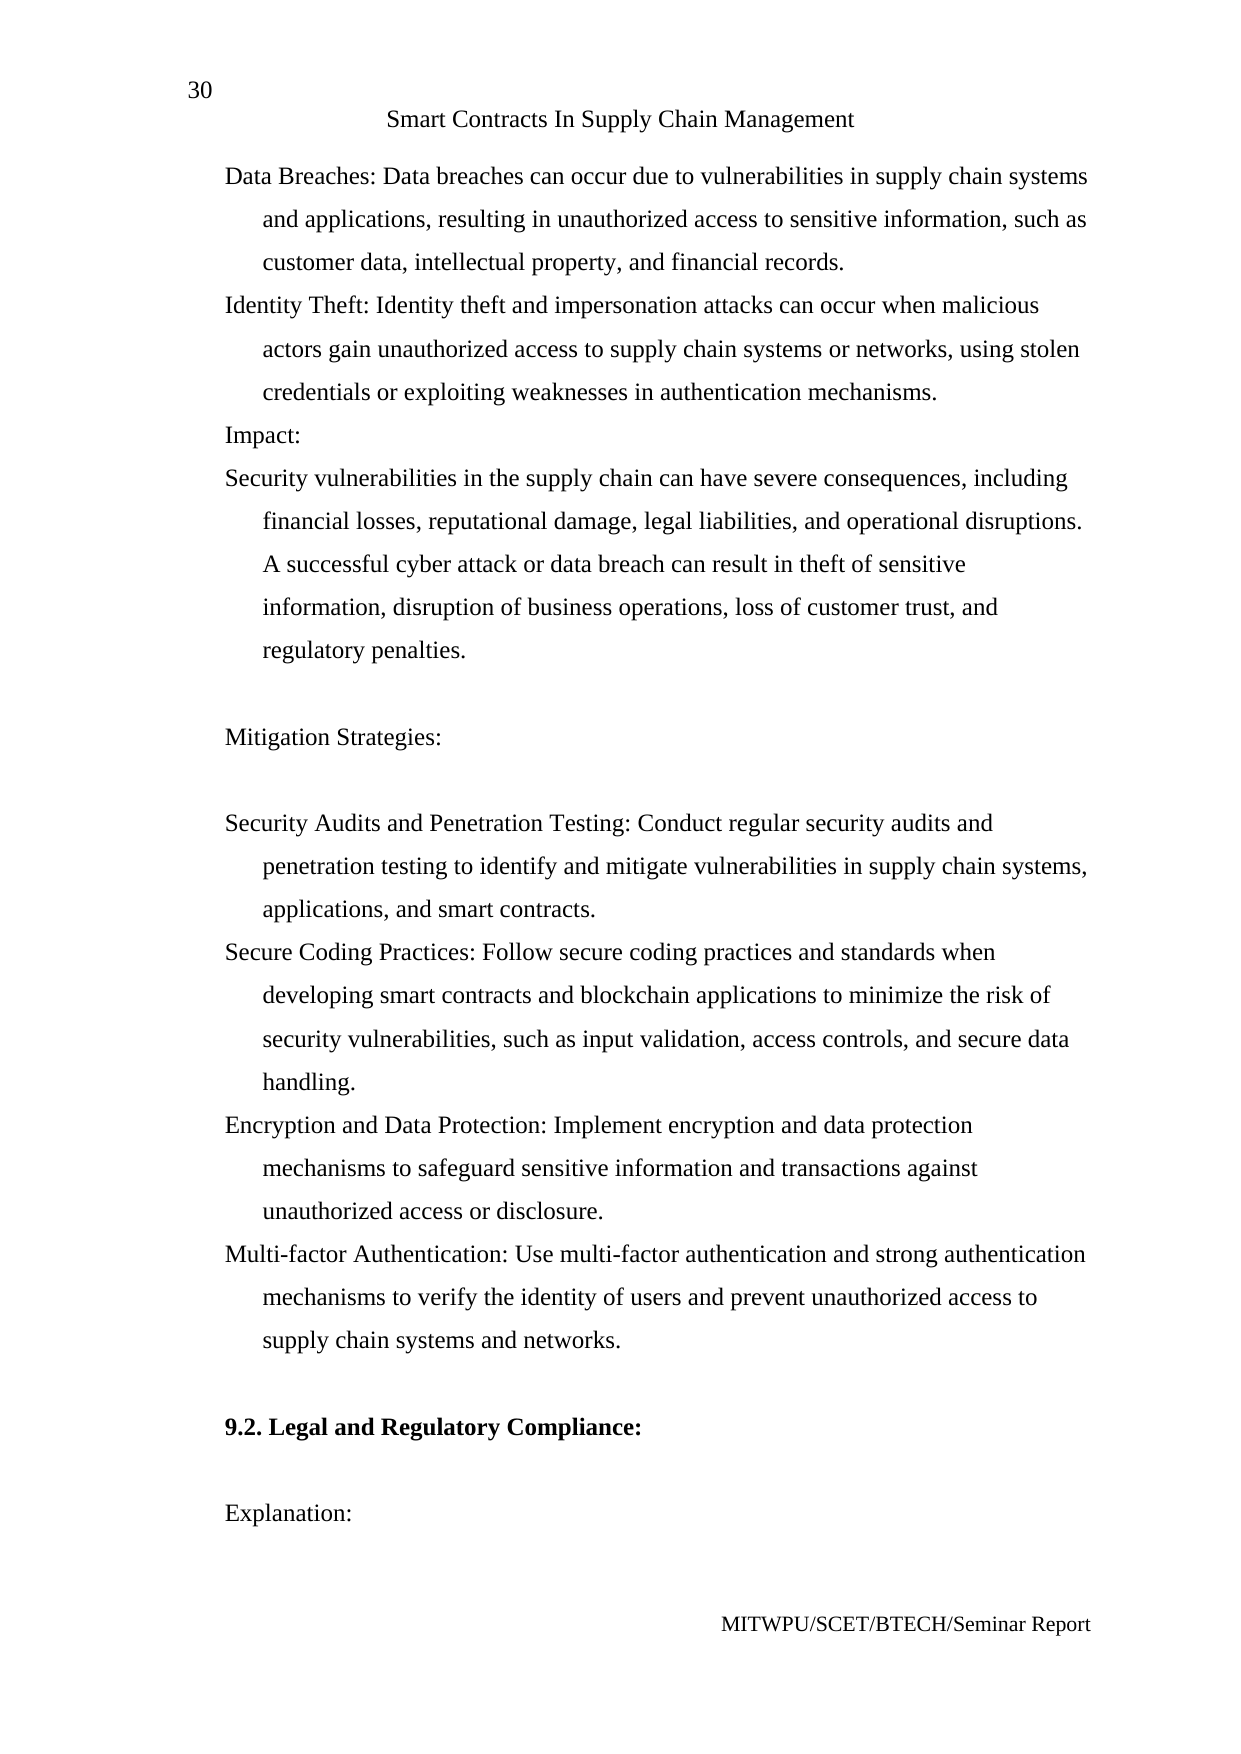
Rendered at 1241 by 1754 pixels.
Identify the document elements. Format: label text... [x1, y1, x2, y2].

text Mitigation Strategies: [224, 722, 1091, 751]
text Security Audits and Penetration Testing: Conduct regular security audits and penetration testing to identify and mitigate vulnerabilities in supply chain systems, applications, and smart contracts. [224, 808, 1091, 923]
text Multi-factor Authentication: Use multi-factor authentication and strong authentication mechanisms to verify the identity of users and prevent unauthorized access to supply chain systems and networks. [224, 1239, 1091, 1354]
text Impact: [224, 420, 1091, 449]
text Encryption and Data Protection: Implement encryption and data protection mechanisms to safeguard sensitive information and transactions against unauthorized access or disclosure. [224, 1110, 1091, 1225]
text Secure Coding Practices: Follow secure coding practices and standards when developing smart contracts and blockchain applications to minimize the risk of security vulnerabilities, such as input validation, access controls, and secure data handling. [224, 937, 1091, 1096]
text Data Breaches: Data breaches can occur due to vulnerabilities in supply chain systems and applications, resulting in unauthorized access to sensitive information, such as customer data, intellectual property, and financial records. [224, 161, 1091, 276]
text 9.2. Legal and Regulatory Compliance: [224, 1412, 1091, 1441]
text Explanation: [224, 1498, 1091, 1527]
text Security vulnerabilities in the supply chain can have severe consequences, including financial losses, reputational damage, legal liabilities, and operational disruptions. A successful cyber attack or data breach can result in theft of sensitive information, disruption of business operations, loss of customer trust, and regulatory penalties. [224, 463, 1091, 664]
text Identity Theft: Identity theft and impersonation attacks can occur when malicious actors gain unauthorized access to supply chain systems or networks, using stolen credentials or exploiting weaknesses in authentication mechanisms. [224, 291, 1091, 406]
